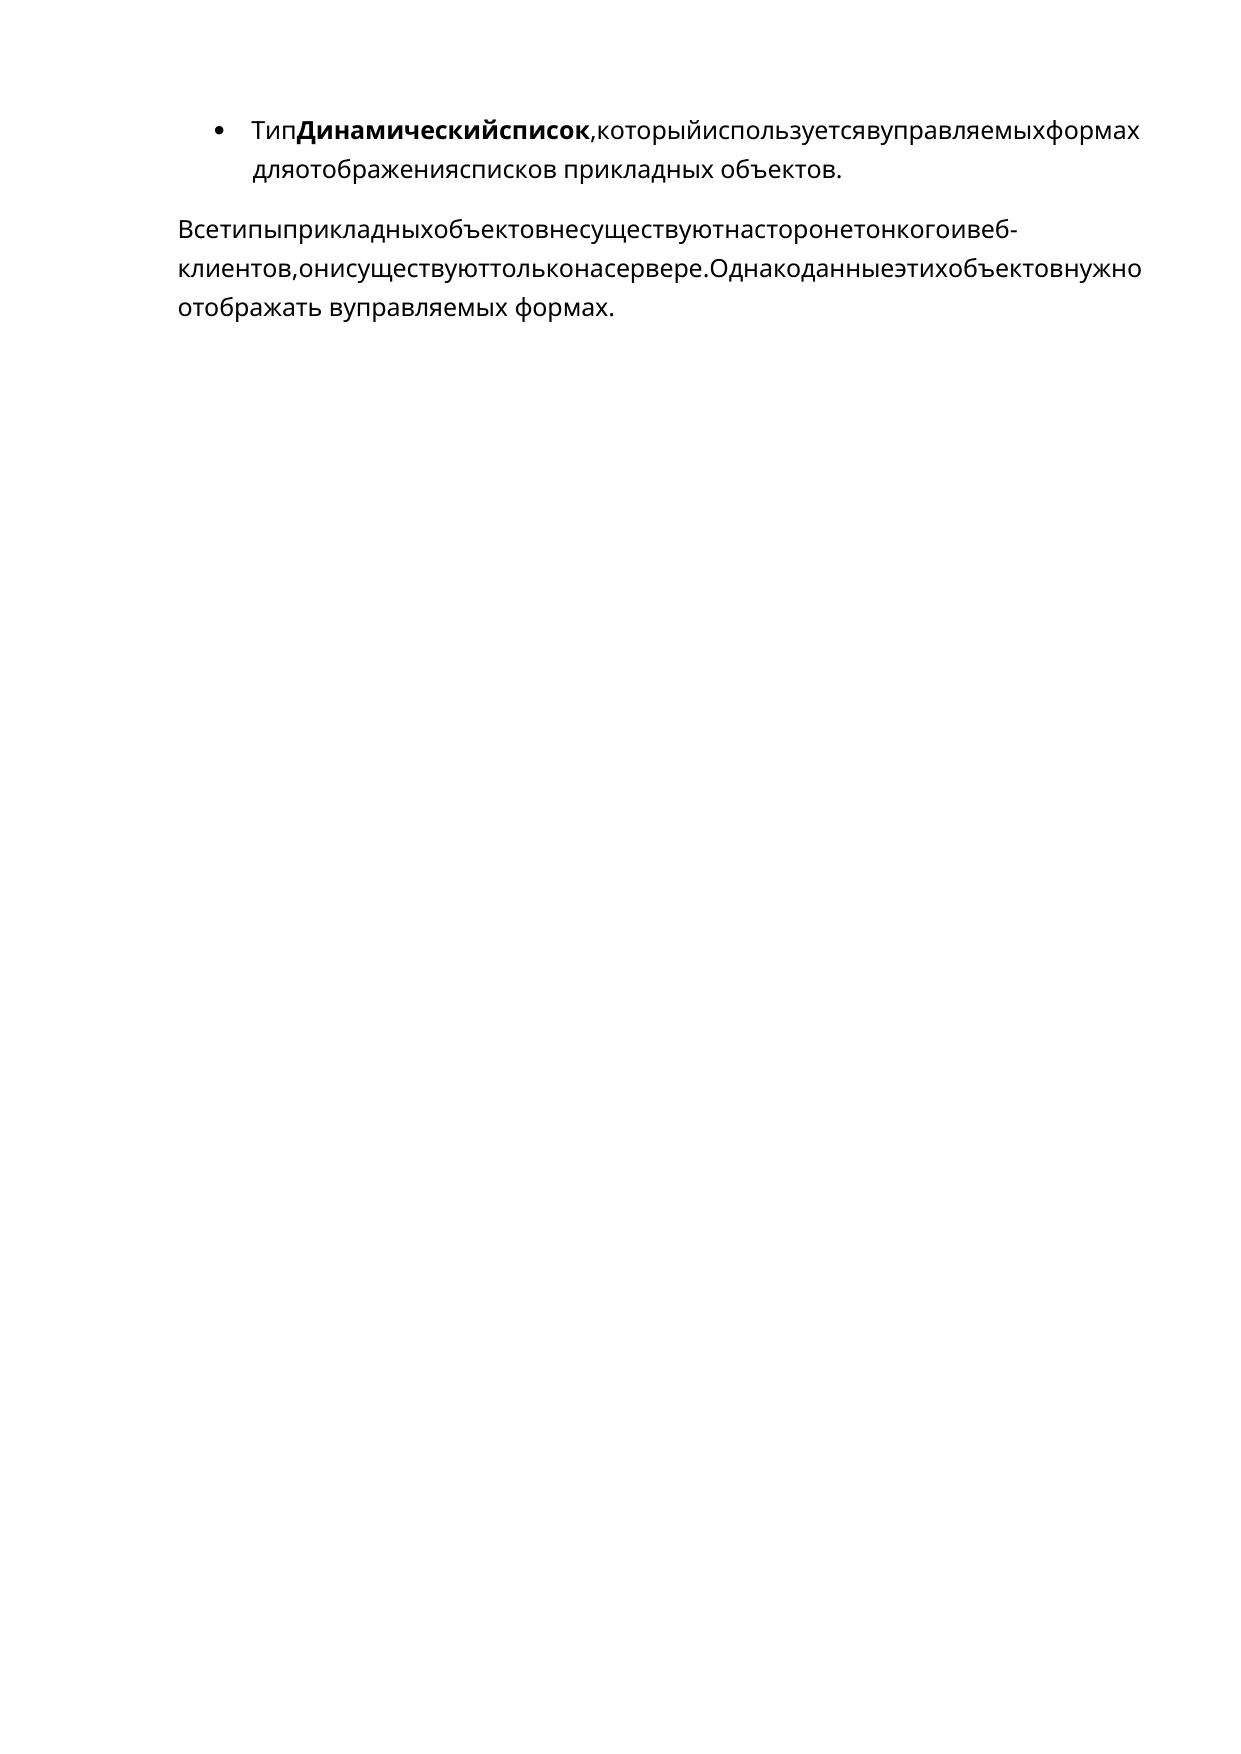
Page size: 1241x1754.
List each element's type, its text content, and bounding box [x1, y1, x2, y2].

list ТипДинамическийсписок,которыйиспользуетсявуправляемыхформах дляотображениясписков прикладных объектов. [215, 112, 1152, 186]
text Всетипыприкладныхобъектовнесуществуютнасторонетонкогоивеб-клиентов,онисуществуюттольконасервере.Однакоданныеэтихобъектовнужно отображать вуправляемых формах. [177, 211, 1152, 324]
